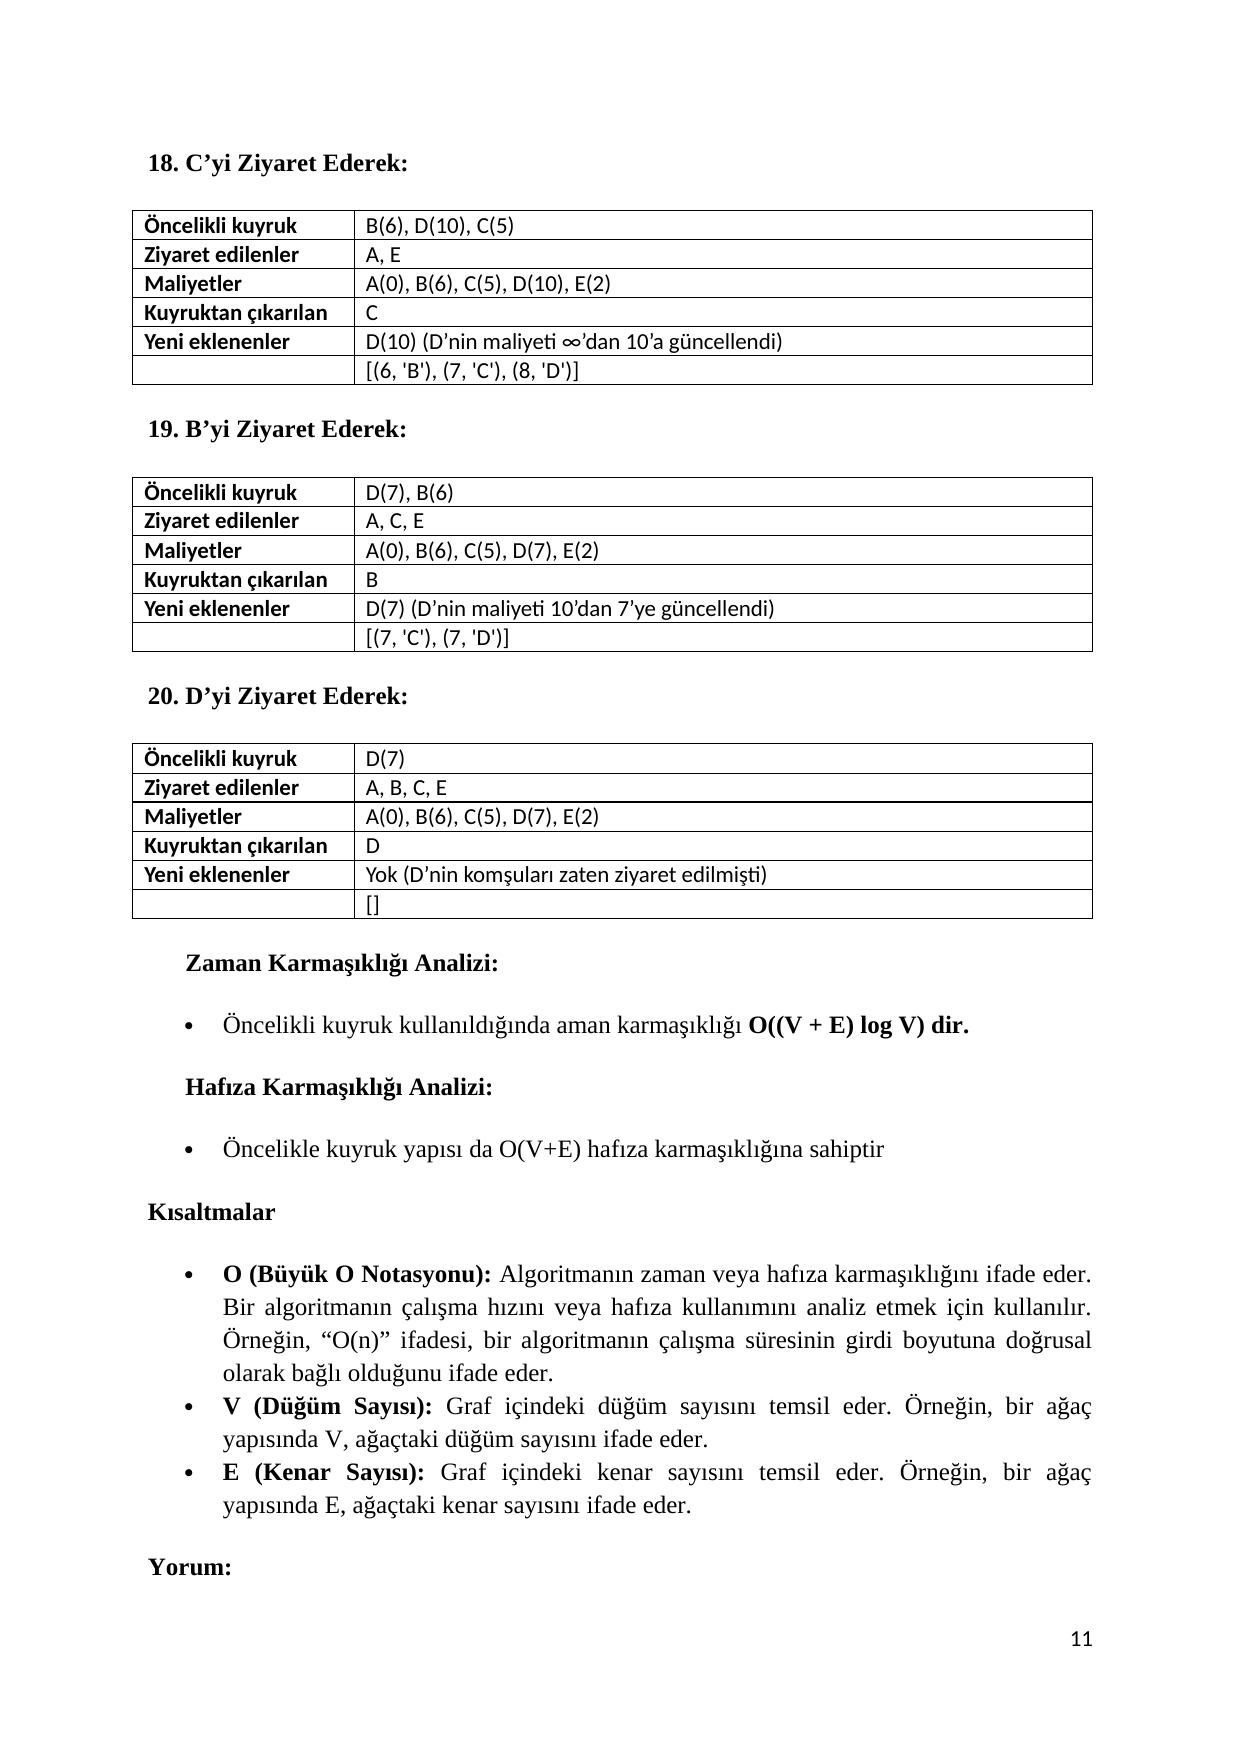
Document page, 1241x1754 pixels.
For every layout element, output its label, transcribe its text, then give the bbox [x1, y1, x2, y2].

list Öncelikli kuyruk kullanıldığında aman karmaşıklığı O((V + E) log V) dir. [185, 1010, 1093, 1039]
list C’yi Ziyaret Ederek: [148, 148, 1093, 176]
text Yorum: [148, 1552, 1093, 1581]
table_cell [(6, 'B'), (7, 'C'), (8, 'D')] [355, 356, 1092, 384]
table_cell A, B, C, E [355, 774, 1092, 801]
table_header D(7), B(6) [355, 478, 1092, 506]
table_cell C [355, 298, 1092, 326]
list B’yi Ziyaret Ederek: [148, 414, 1093, 443]
list O (Büyük O Notasyonu): Algoritmanın zaman veya hafıza karmaşıklığını ifade eder. Bir algoritmanın çalışma hızını veya hafıza kullanımını analiz etmek için kullanılır. Örneğin, “O(n)” ifadesi, bir algoritmanın çalışma süresinin girdi boyutuna doğrusal olarak bağlı olduğunu ifade eder. [185, 1259, 1093, 1387]
table_header Öncelikli kuyruk [133, 744, 354, 772]
table_cell Yeni eklenenler [133, 327, 354, 355]
table_cell Ziyaret edilenler [133, 507, 354, 535]
text Kısaltmalar [148, 1197, 1093, 1225]
table_header D(7) [355, 744, 1092, 772]
table_header Öncelikli kuyruk [133, 478, 354, 506]
list V (Düğüm Sayısı): Graf içindeki düğüm sayısını temsil eder. Örneğin, bir ağaç yapısında V, ağaçtaki düğüm sayısını ifade eder. [185, 1391, 1093, 1453]
table_cell Kuyruktan çıkarılan [133, 832, 354, 859]
list D’yi Ziyaret Ederek: [148, 681, 1093, 710]
table_header Öncelikli kuyruk [133, 211, 354, 239]
list Öncelikle kuyruk yapısı da O(V+E) hafıza karmaşıklığına sahiptir [185, 1134, 1093, 1163]
table_cell Yeni eklenenler [133, 861, 354, 889]
table_cell A(0), B(6), C(5), D(7), E(2) [355, 803, 1092, 831]
table_cell D(10) (D’nin maliyeti ∞’dan 10’a güncellendi) [355, 327, 1092, 355]
table_cell A(0), B(6), C(5), D(10), E(2) [355, 269, 1092, 297]
list E (Kenar Sayısı): Graf içindeki kenar sayısını temsil eder. Örneğin, bir ağaç yapısında E, ağaçtaki kenar sayısını ifade eder. [185, 1457, 1093, 1519]
table_cell D [355, 832, 1092, 859]
table_cell [(7, 'C'), (7, 'D')] [355, 623, 1092, 651]
table_cell B [355, 565, 1092, 593]
text Hafıza Karmaşıklığı Analizi: [185, 1072, 1093, 1101]
table_cell Yok (D’nin komşuları zaten ziyaret edilmişti) [355, 861, 1092, 889]
text Zaman Karmaşıklığı Analizi: [148, 948, 1093, 977]
table_cell A, E [355, 240, 1092, 268]
table_cell Maliyetler [133, 269, 354, 297]
table_header B(6), D(10), C(5) [355, 211, 1092, 239]
table_cell Yeni eklenenler [133, 594, 354, 622]
table_cell Ziyaret edilenler [133, 774, 354, 801]
table_cell A(0), B(6), C(5), D(7), E(2) [355, 536, 1092, 564]
table_cell Maliyetler [133, 803, 354, 831]
table_cell Kuyruktan çıkarılan [133, 565, 354, 593]
table_cell Maliyetler [133, 536, 354, 564]
table_cell [133, 623, 354, 651]
table_cell [] [355, 890, 1092, 918]
table_cell D(7) (D’nin maliyeti 10’dan 7’ye güncellendi) [355, 594, 1092, 622]
table_cell [133, 890, 354, 918]
table_cell A, C, E [355, 507, 1092, 535]
table_cell Kuyruktan çıkarılan [133, 298, 354, 326]
table_cell Ziyaret edilenler [133, 240, 354, 268]
table_cell [133, 356, 354, 384]
